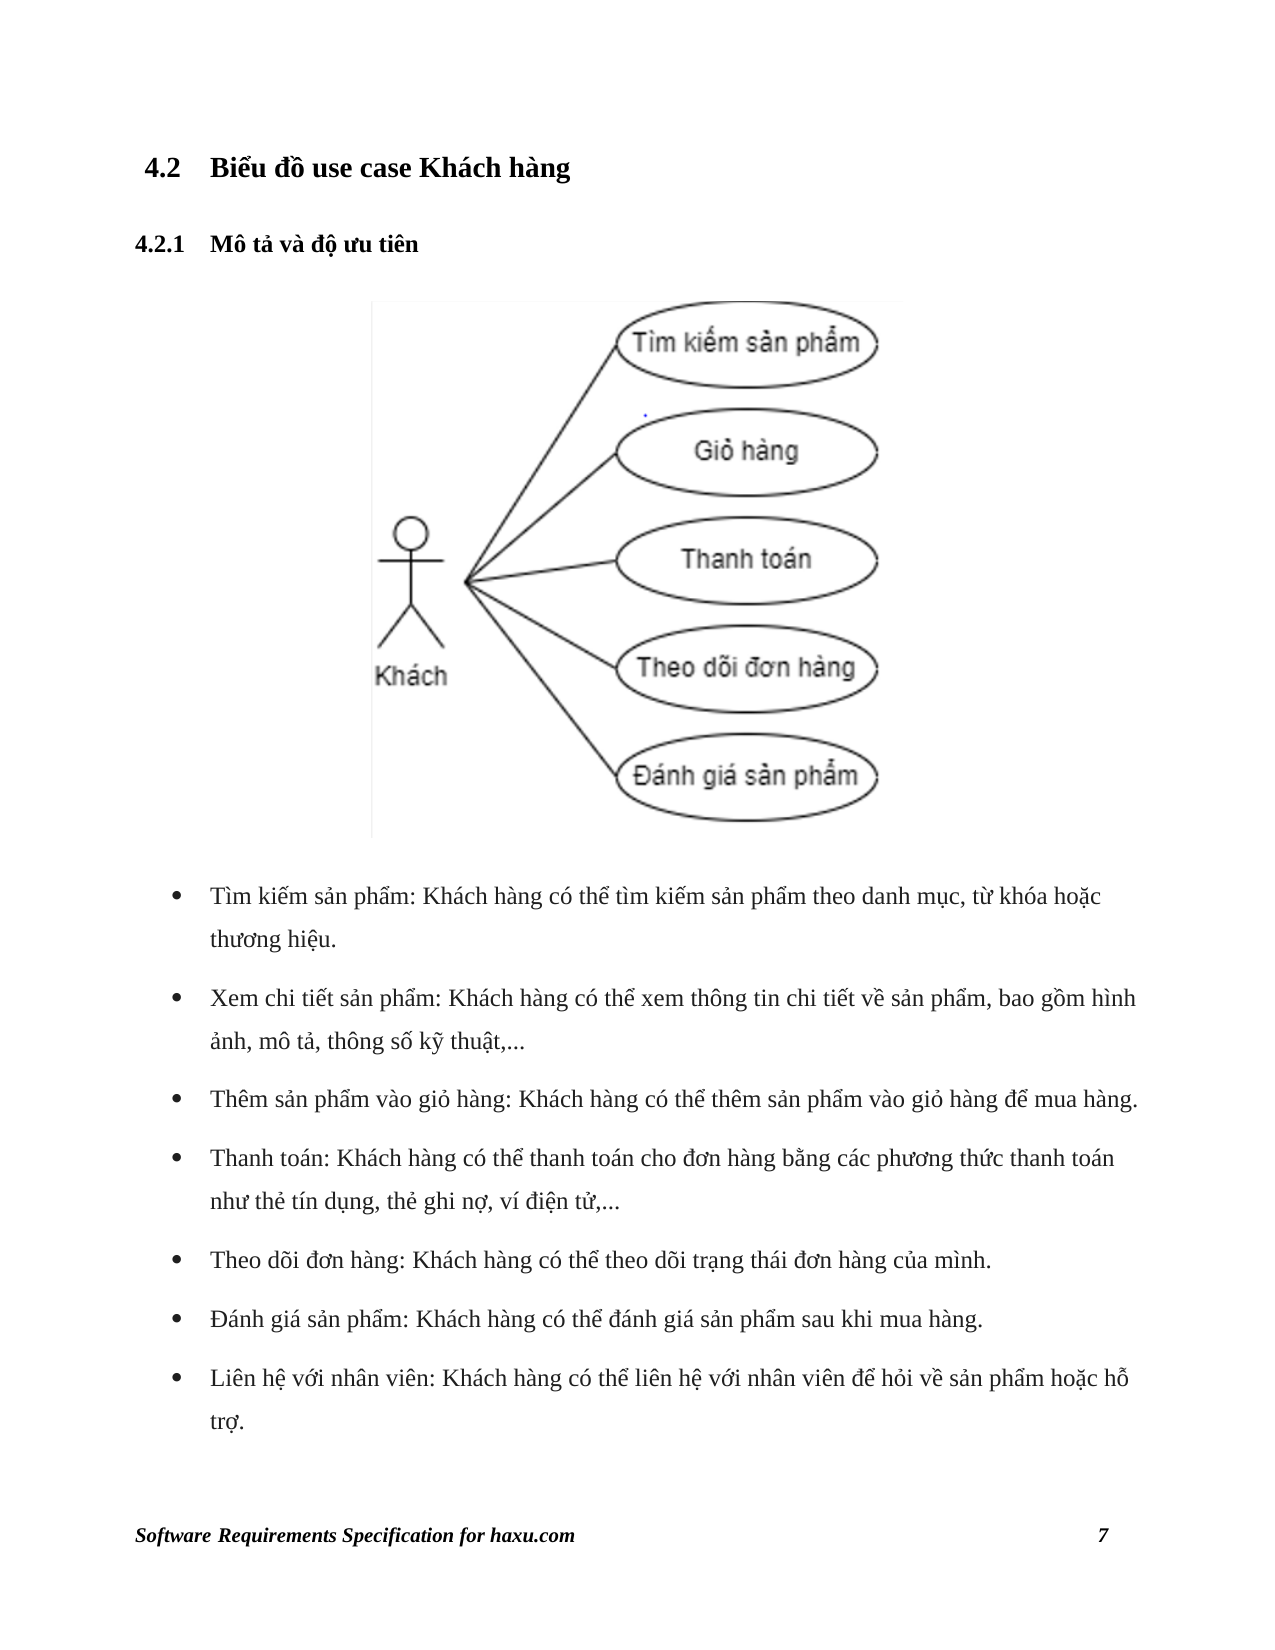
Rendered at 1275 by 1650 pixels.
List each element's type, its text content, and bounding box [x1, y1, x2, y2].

list Tìm kiếm sản phẩm: Khách hàng có thể tìm kiếm sản phẩm theo danh mục, từ khóa hoặc thương hiệu. [172, 881, 1140, 953]
picture [371, 301, 904, 838]
list Đánh giá sản phẩm: Khách hàng có thể đánh giá sản phẩm sau khi mua hàng. [172, 1304, 1140, 1333]
list Thêm sản phẩm vào giỏ hàng: Khách hàng có thể thêm sản phẩm vào giỏ hàng để mua hàng. [172, 1084, 1140, 1113]
list Liên hệ với nhân viên: Khách hàng có thể liên hệ với nhân viên để hỏi về sản phẩm hoặc hỗ trợ. [172, 1363, 1140, 1434]
list Thanh toán: Khách hàng có thể thanh toán cho đơn hàng bằng các phương thức thanh toán như thẻ tín dụng, thẻ ghi nợ, ví điện tử,... [172, 1143, 1140, 1215]
list Theo dõi đơn hàng: Khách hàng có thể theo dõi trạng thái đơn hàng của mình. [172, 1245, 1140, 1274]
subtitle Biểu đồ use case Khách hàng [144, 150, 1140, 183]
subtitle Mô tả và độ ưu tiên [135, 229, 1140, 258]
list Xem chi tiết sản phẩm: Khách hàng có thể xem thông tin chi tiết về sản phẩm, bao gồm hình ảnh, mô tả, thông số kỹ thuật,... [172, 983, 1140, 1054]
